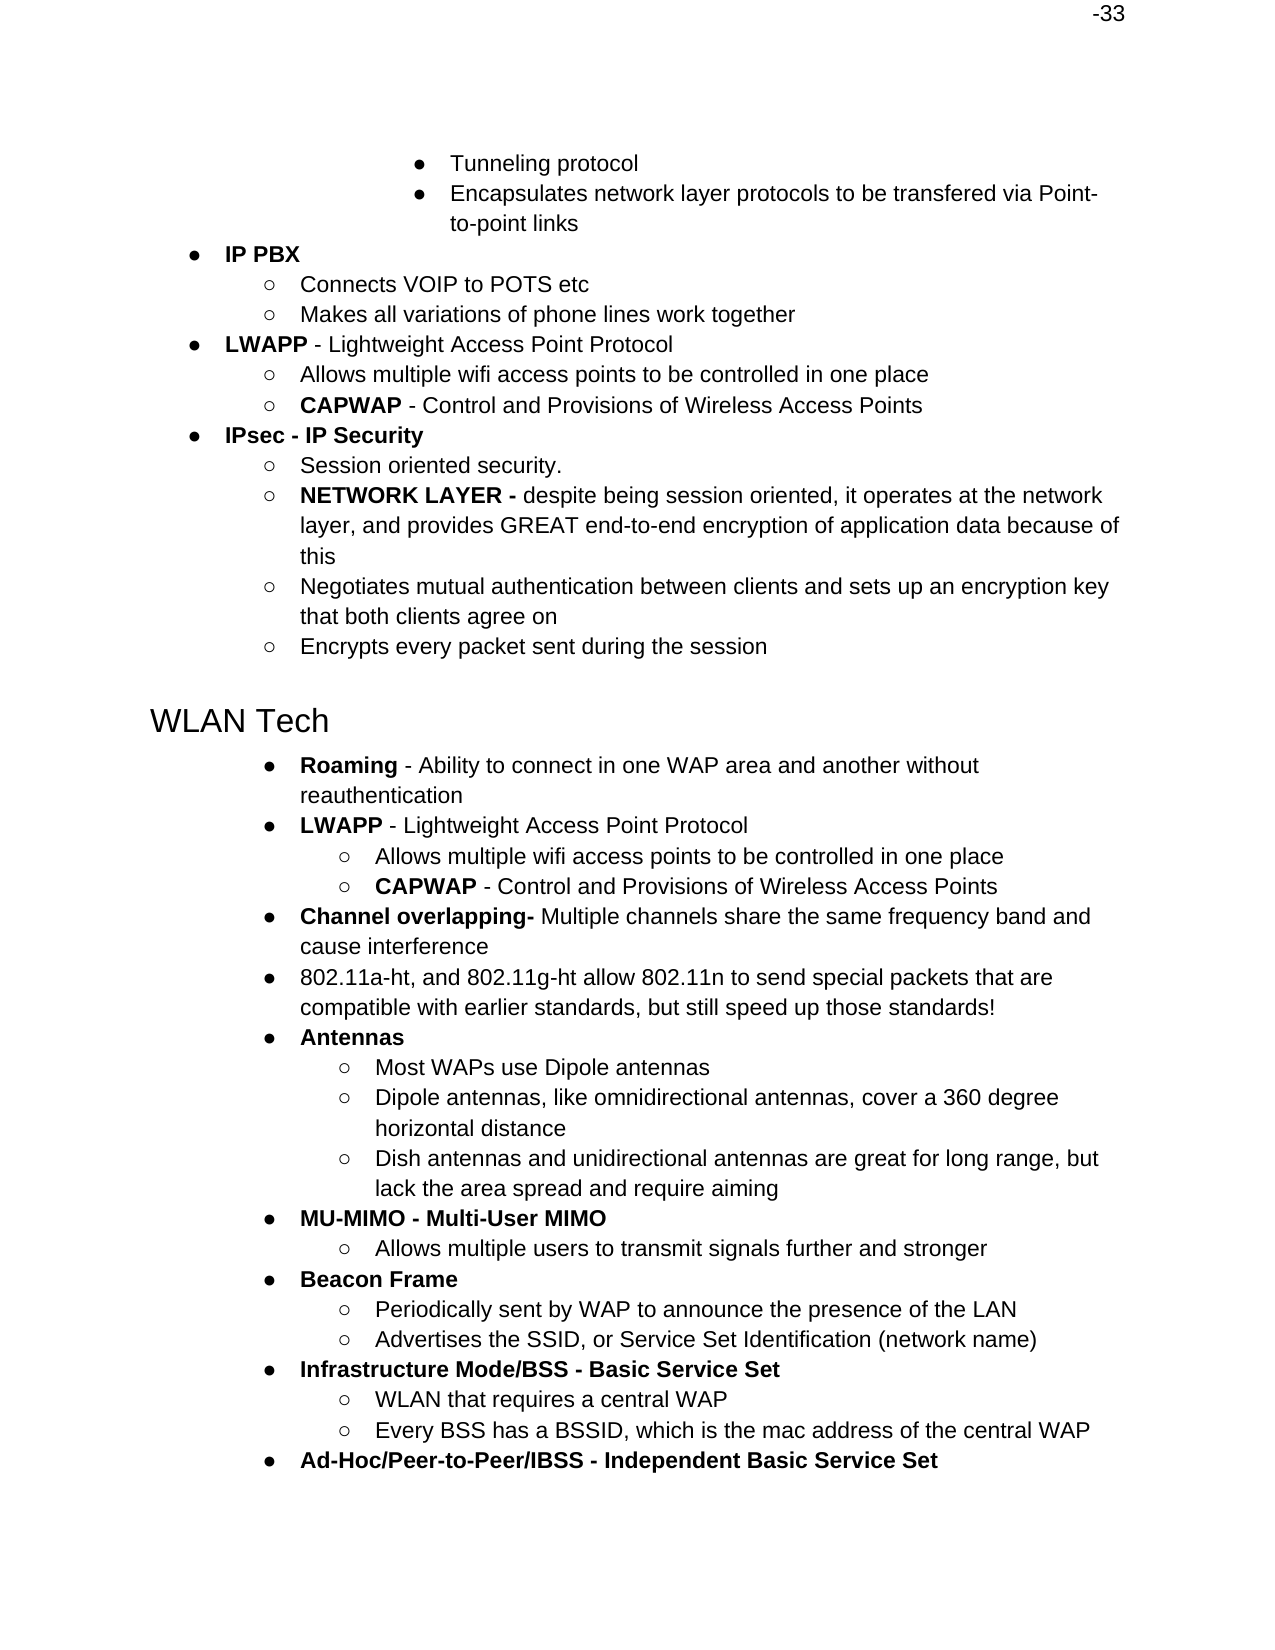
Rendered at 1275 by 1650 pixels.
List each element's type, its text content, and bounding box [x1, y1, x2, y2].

list IPsec - IP Security [187, 422, 1125, 448]
list Most WAPs use Dipole antennas [337, 1054, 1125, 1080]
list Dish antennas and unidirectional antennas are great for long range, but lack the area spread and require aiming [337, 1145, 1125, 1201]
list IP PBX [187, 241, 1125, 267]
list Every BSS has a BSSID, which is the mac address of the central WAP [337, 1417, 1125, 1443]
list Allows multiple wifi access points to be controlled in one place [337, 843, 1125, 869]
list Infrastructure Mode/BSS - Basic Service Set [262, 1356, 1125, 1382]
list Advertises the SSID, or Service Set Identification (network name) [337, 1326, 1125, 1352]
list Encrypts every packet sent during the session [262, 633, 1125, 660]
list WLAN that requires a central WAP [337, 1386, 1125, 1413]
list NETWORK LAYER - despite being session oriented, it operates at the network layer, and provides GREAT end-to-end encryption of application data because of this [262, 482, 1125, 569]
list Makes all variations of phone lines work together [262, 301, 1125, 327]
list Channel overlapping- Multiple channels share the same frequency band and cause interference [262, 903, 1125, 959]
list LWAPP - Lightweight Access Point Protocol [187, 331, 1125, 358]
list Connects VOIP to POTS etc [262, 271, 1125, 297]
list Encapsulates network layer protocols to be transfered via Point-to-point links [412, 180, 1125, 237]
list Session oriented security. [262, 452, 1125, 478]
subtitle WLAN Tech [150, 701, 1125, 739]
list CAPWAP - Control and Provisions of Wireless Access Points [262, 392, 1125, 418]
list LWAPP - Lightweight Access Point Protocol [262, 812, 1125, 839]
list 802.11a-ht, and 802.11g-ht allow 802.11n to send special packets that are compatible with earlier standards, but still speed up those standards! [262, 963, 1125, 1020]
list CAPWAP - Control and Provisions of Wireless Access Points [337, 873, 1125, 899]
list Beacon Frame [262, 1266, 1125, 1292]
list MU-MIMO - Multi-User MIMO [262, 1205, 1125, 1231]
list Periodically sent by WAP to announce the presence of the LAN [337, 1296, 1125, 1322]
list Allows multiple users to transmit signals further and stronger [337, 1235, 1125, 1262]
list Ad-Hoc/Peer-to-Peer/IBSS - Independent Basic Service Set [262, 1447, 1125, 1473]
list Dipole antennas, like omnidirectional antennas, cover a 360 degree horizontal distance [337, 1084, 1125, 1141]
list Tunneling protocol [412, 150, 1125, 176]
list Negotiates mutual authentication between clients and sets up an encryption key that both clients agree on [262, 573, 1125, 629]
list Antennas [262, 1024, 1125, 1050]
list Roaming - Ability to connect in one WAP area and another without reauthentication [262, 752, 1125, 808]
list Allows multiple wifi access points to be controlled in one place [262, 361, 1125, 388]
